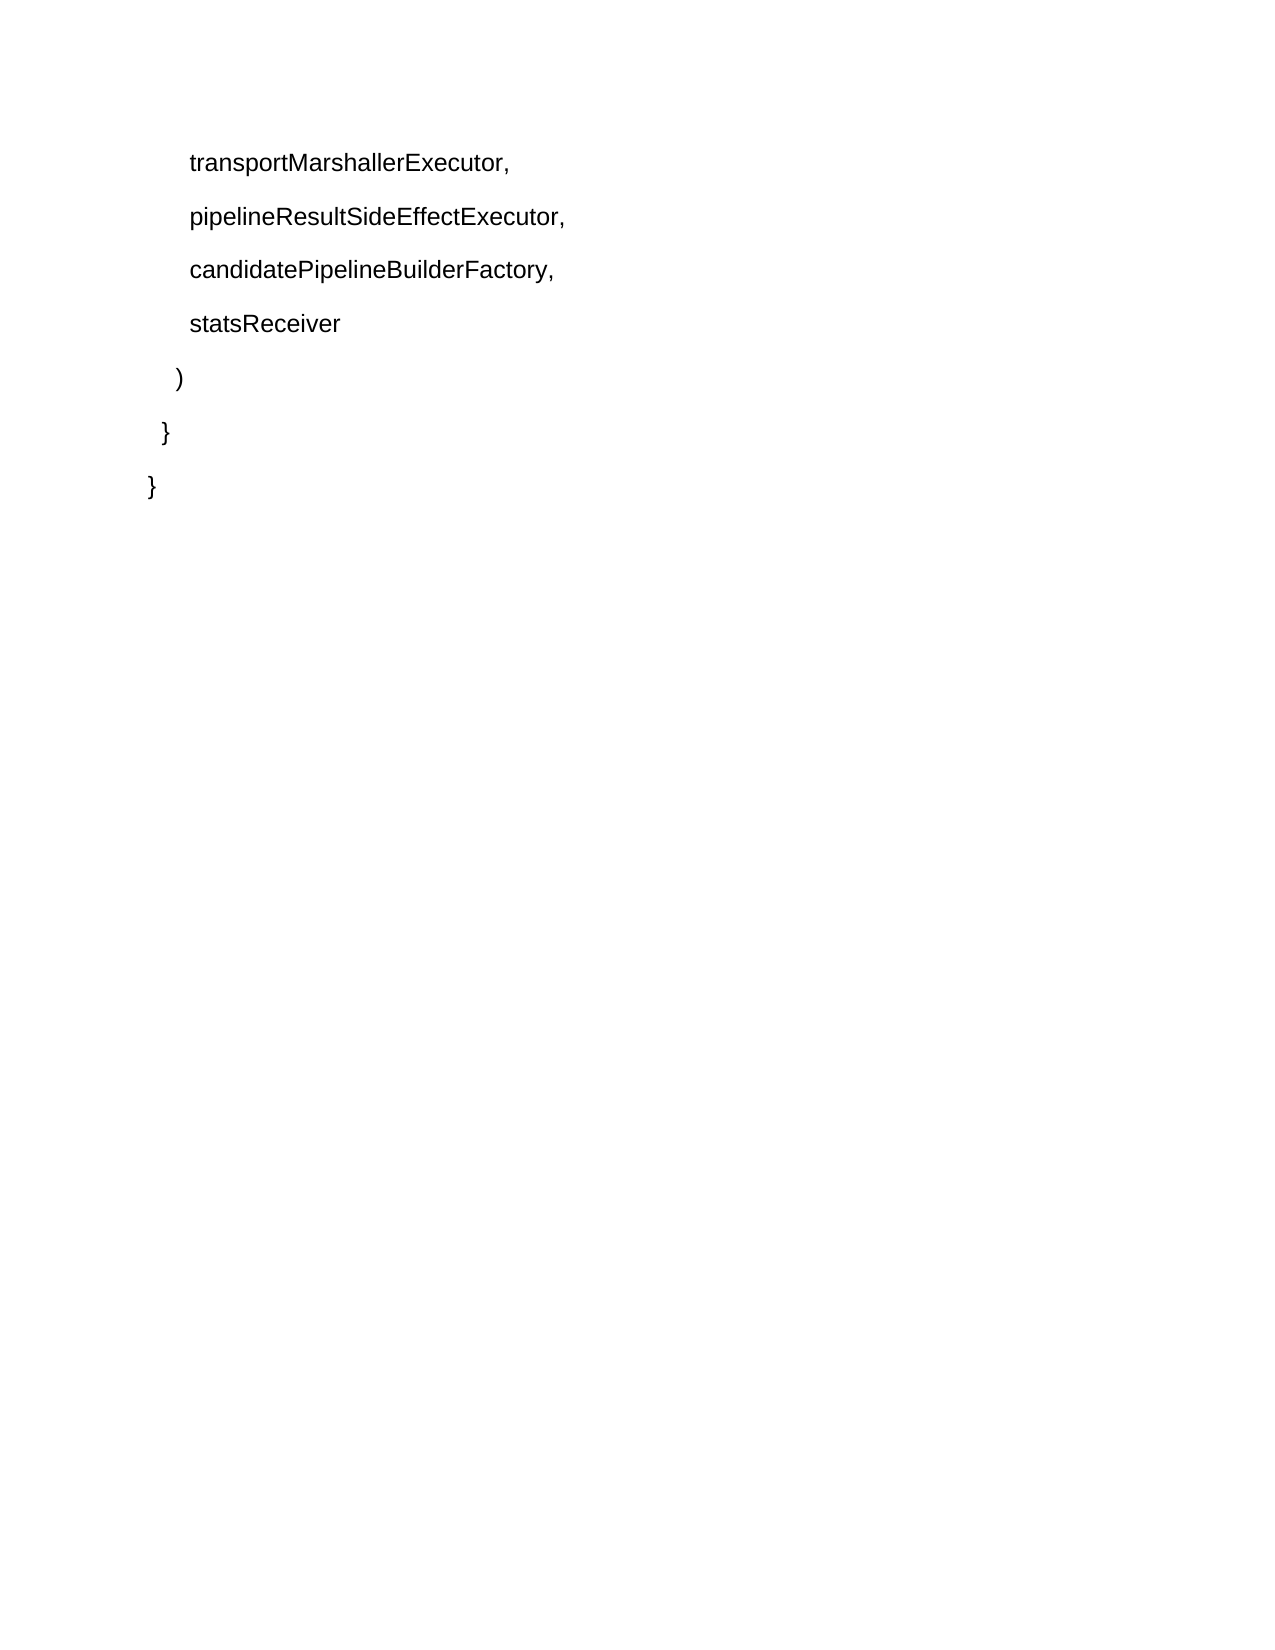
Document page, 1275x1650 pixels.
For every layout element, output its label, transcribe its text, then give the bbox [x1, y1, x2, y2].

text statsReceiver [148, 309, 1127, 338]
text transportMarshallerExecutor, [148, 148, 1127, 176]
text pipelineResultSideEffectExecutor, [148, 201, 1127, 230]
text } [148, 471, 1127, 499]
text candidatePipelineBuilderFactory, [148, 255, 1127, 284]
text ) [148, 363, 1127, 392]
text } [148, 417, 1127, 446]
